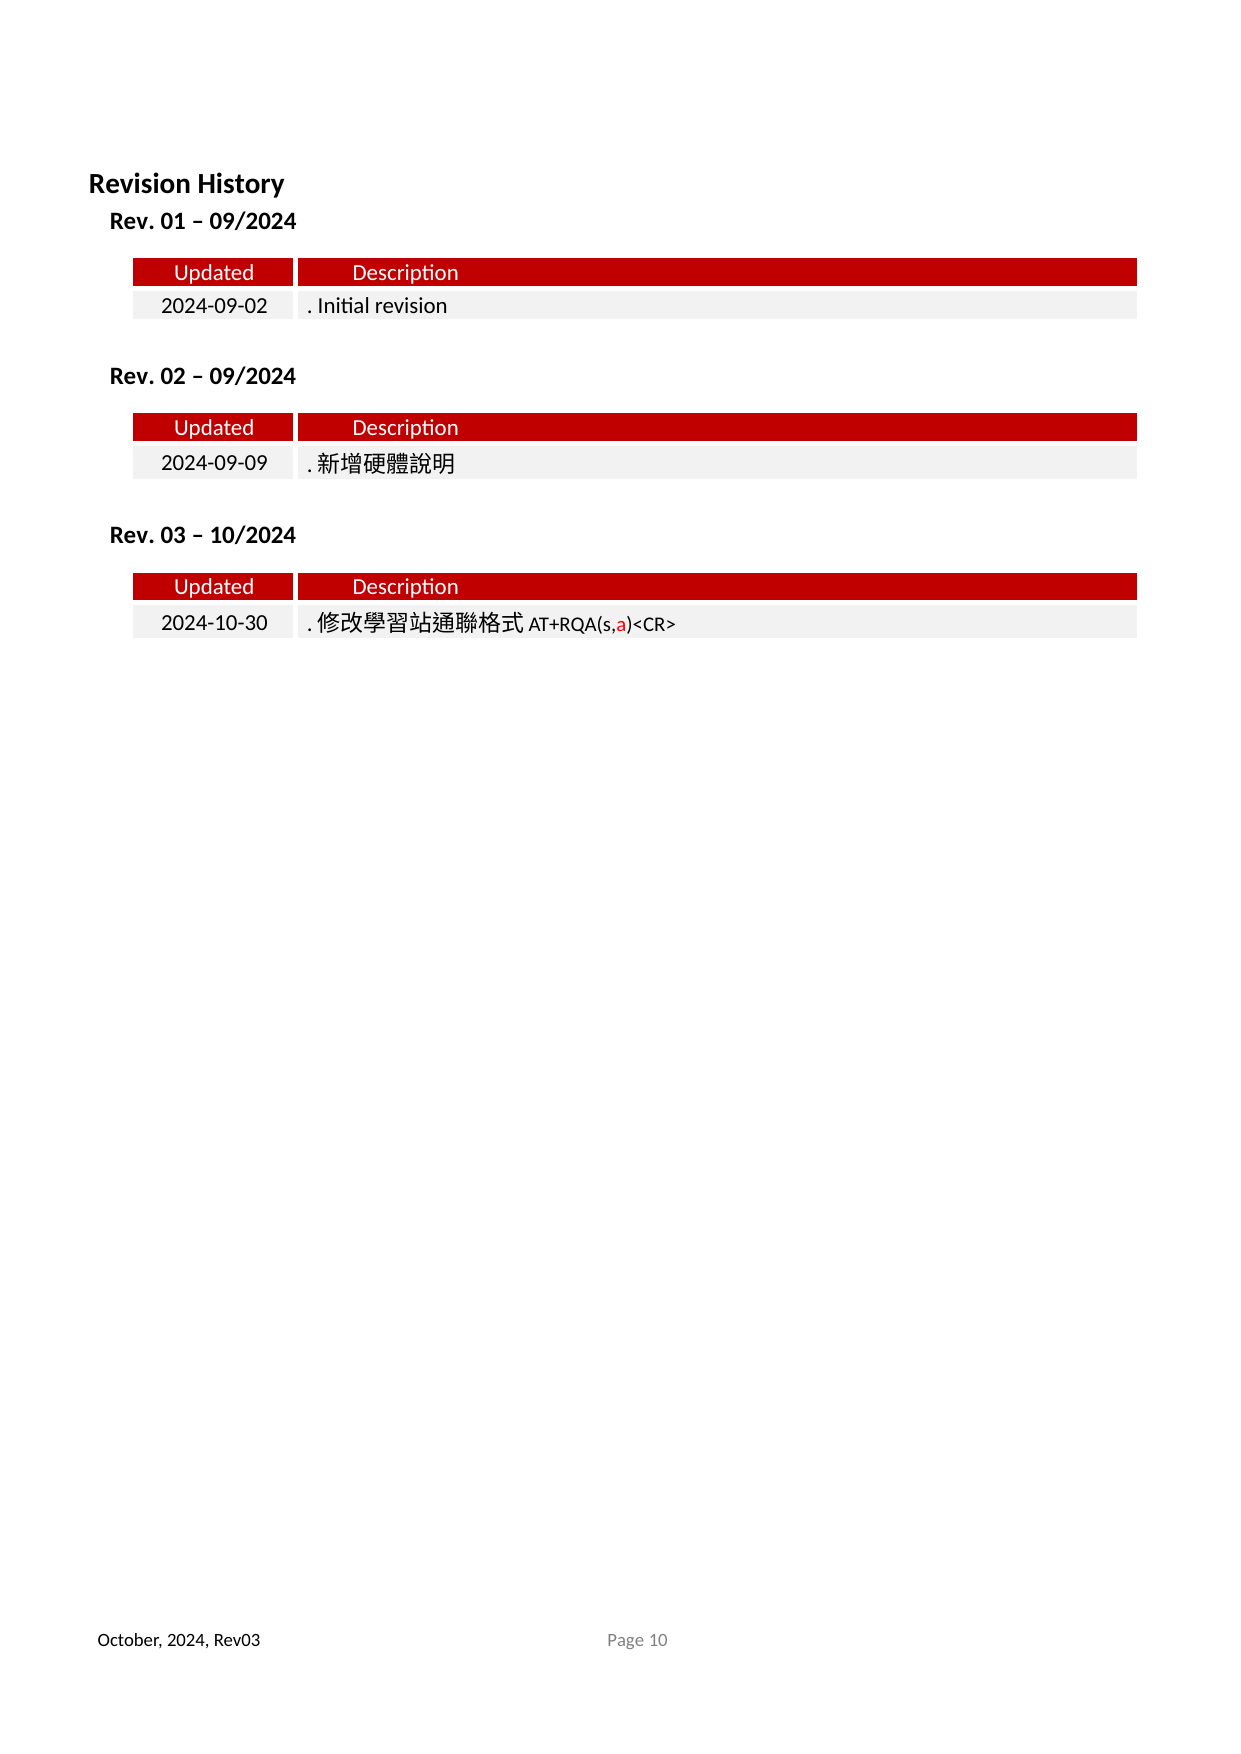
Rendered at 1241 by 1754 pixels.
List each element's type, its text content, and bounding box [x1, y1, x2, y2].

table_cell 2024-09-09 [133, 446, 293, 479]
table_header Description [298, 258, 1137, 286]
text Rev. 03 – 10/2024 [89, 516, 1152, 554]
table_cell 2024-10-30 [133, 605, 293, 638]
text Rev. 02 – 09/2024 [89, 356, 1152, 394]
table_header Description [298, 413, 1137, 441]
table_header Updated [133, 413, 293, 441]
table_header Description [298, 573, 1137, 600]
table_cell . Initial revision [298, 291, 1137, 319]
subtitle Revision History [89, 164, 1152, 202]
table_header Updated [133, 573, 293, 600]
table_header Updated [133, 258, 293, 286]
table_cell . 新增硬體說明 [298, 446, 1137, 479]
table_cell . 修改學習站通聯格式AT+RQA(s,a)<CR> [298, 605, 1137, 638]
table_cell 2024-09-02 [133, 291, 293, 319]
text Rev. 01 – 09/2024 [89, 202, 1152, 239]
